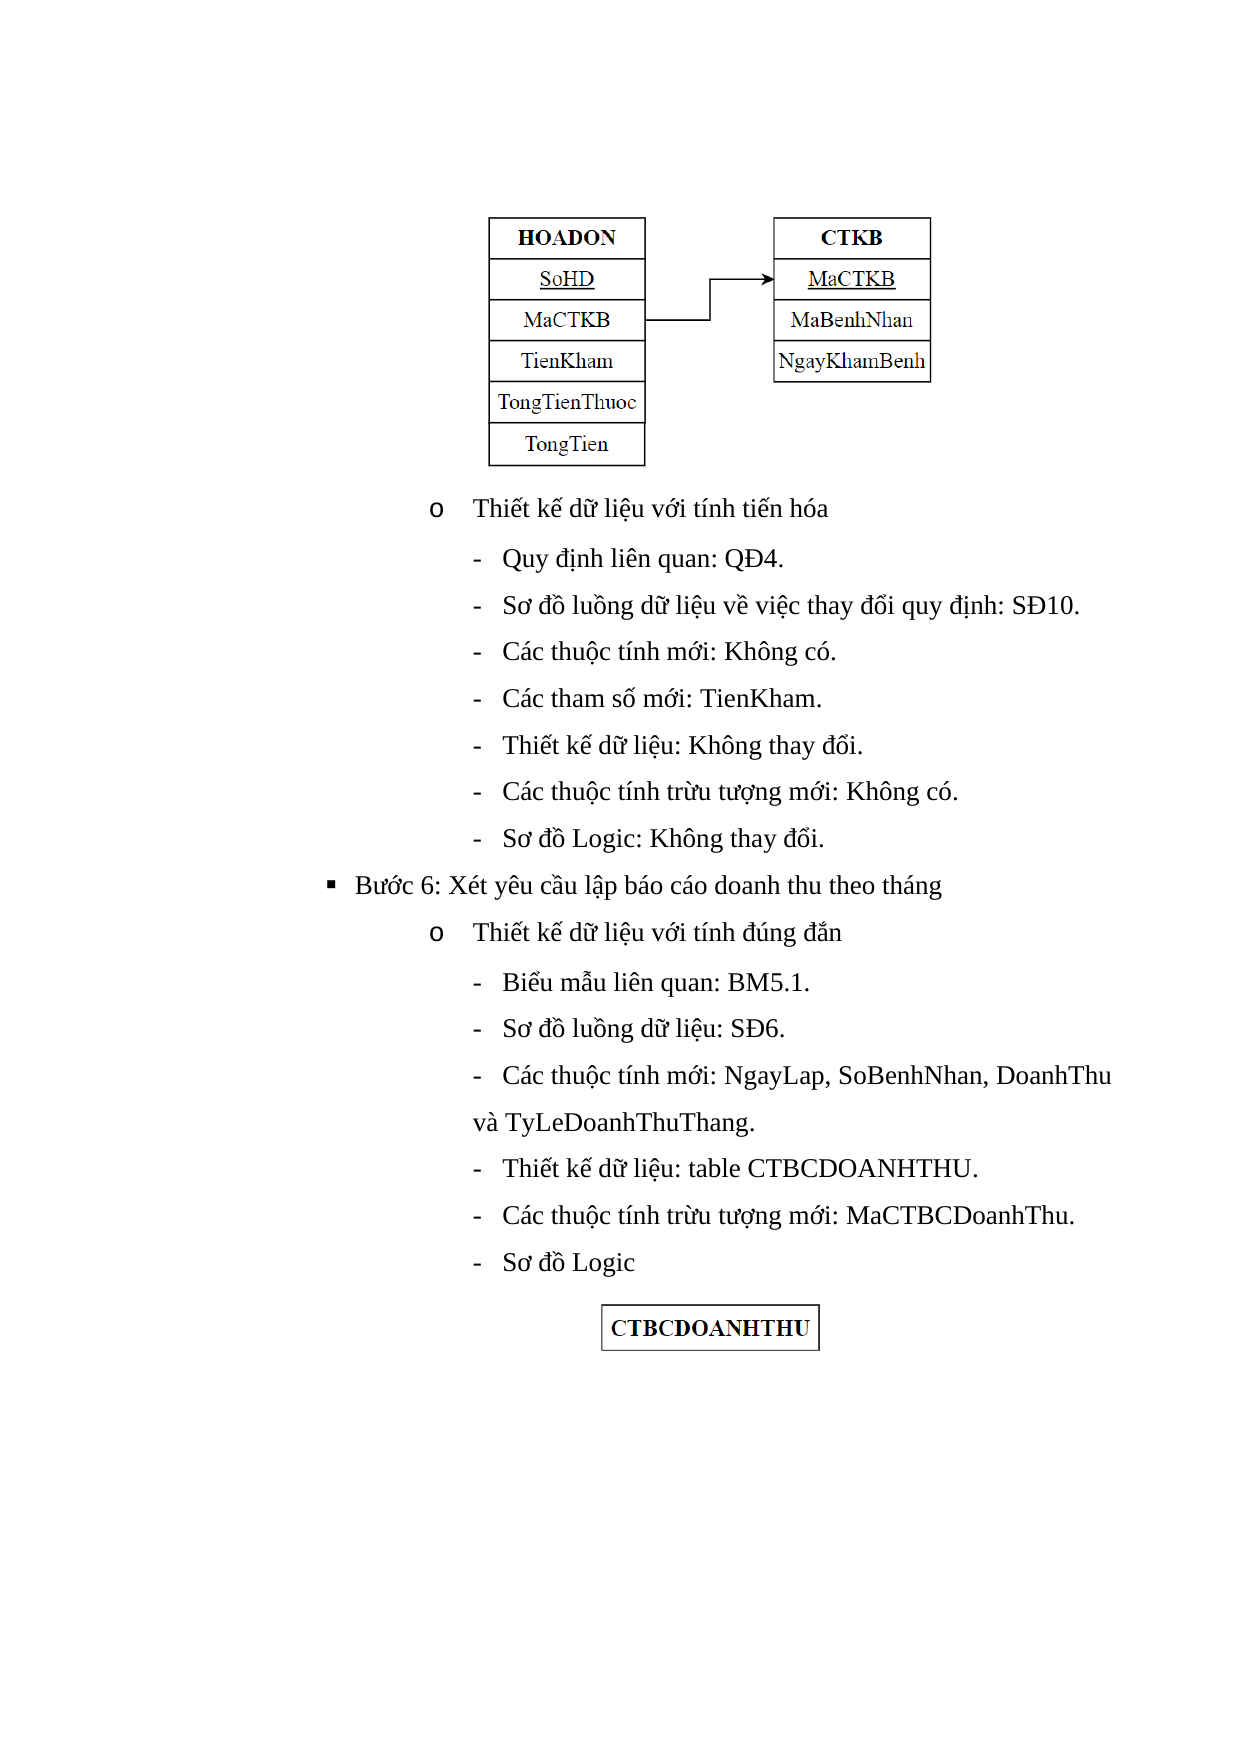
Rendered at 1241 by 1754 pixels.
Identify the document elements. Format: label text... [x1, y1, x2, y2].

text - Sơ đồ Logic: Không thay đổi. [473, 822, 1122, 853]
text - Các thuộc tính trừu tượng mới: Không có. [473, 775, 1122, 807]
picture [472, 206, 944, 477]
text - Các thuộc tính mới: Không có. [473, 635, 1122, 667]
text - Các thuộc tính trừu tượng mới: MaCTBCDoanhThu. [473, 1199, 1122, 1230]
text - Sơ đồ Logic [473, 1246, 1122, 1277]
list Bước 6: Xét yêu cầu lập báo cáo doanh thu theo tháng [325, 869, 1122, 900]
text - Biểu mẫu liên quan: BM5.1. [473, 966, 1122, 997]
text - Sơ đồ luồng dữ liệu về việc thay đổi quy định: SĐ10. [473, 589, 1122, 620]
text - Các tham số mới: TienKham. [473, 682, 1122, 713]
text - Thiết kế dữ liệu: Không thay đổi. [473, 729, 1122, 760]
text - Các thuộc tính mới: NgayLap, SoBenhNhan, DoanhThu và TyLeDoanhThuThang. [473, 1059, 1122, 1137]
text - Quy định liên quan: QĐ4. [473, 542, 1122, 573]
text - Sơ đồ luồng dữ liệu: SĐ6. [473, 1012, 1122, 1043]
text - Thiết kế dữ liệu: table CTBCDOANHTHU. [473, 1152, 1122, 1183]
list Thiết kế dữ liệu với tính tiến hóa [428, 492, 1122, 525]
list Thiết kế dữ liệu với tính đúng đắn [428, 916, 1122, 949]
picture [590, 1292, 826, 1362]
